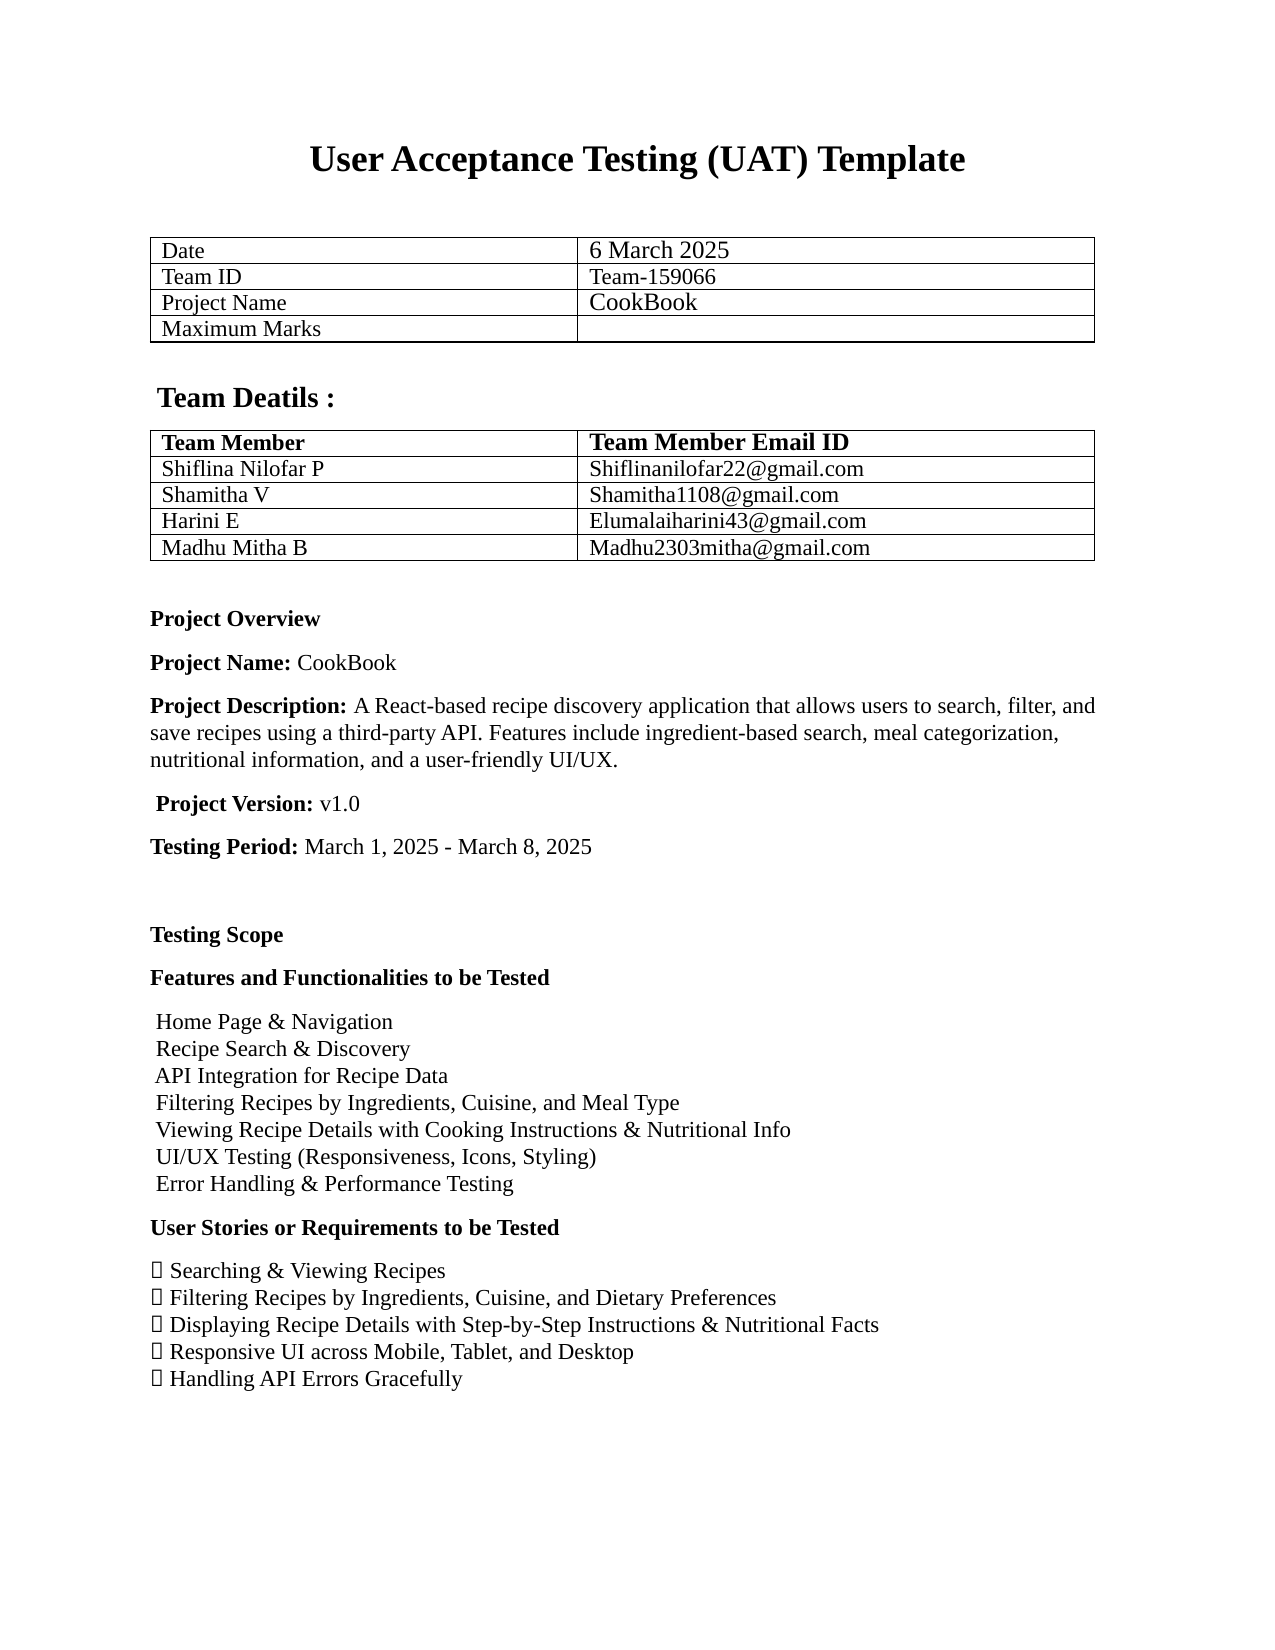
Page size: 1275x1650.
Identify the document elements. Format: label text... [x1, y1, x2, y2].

text Testing Scope [150, 921, 1125, 947]
table_cell CookBook [578, 290, 1094, 315]
text Home Page & Navigation Recipe Search & Discovery API Integration for Recipe Data Filtering Recipes by Ingredients, Cuisine, and Meal Type Viewing Recipe Details with Cooking Instructions & Nutritional Info UI/UX Testing (Responsiveness, Icons, Styling) Error Handling & Performance Testing [150, 1008, 1125, 1197]
text User Stories or Requirements to be Tested [150, 1213, 1125, 1240]
text Features and Functionalities to be Tested [150, 964, 1125, 991]
text Project Description: A React-based recipe discovery application that allows users to search, filter, and save recipes using a third-party API. Features include ingredient-based search, meal categorization, nutritional information, and a user-friendly UI/UX. [150, 692, 1125, 773]
text Testing Period: March 1, 2025 - March 8, 2025 [150, 833, 1125, 860]
table_cell Shiflinanilofar22@gmail.com [578, 457, 1094, 482]
table_cell Harini E [151, 509, 577, 534]
table_cell Team ID [151, 264, 577, 289]
table_header Date [151, 238, 577, 263]
text Project Version: v1.0 [150, 789, 1125, 817]
table_header Team Member Email ID [578, 431, 1094, 456]
table_cell Madhu Mitha B [151, 535, 577, 560]
text Project Name: CookBook [150, 648, 1125, 675]
table_cell Elumalaiharini43@gmail.com [578, 509, 1094, 534]
table_cell Team-159066 [578, 264, 1094, 289]
text User Acceptance Testing (UAT) Template [714, 150, 802, 177]
text Project Overview [150, 605, 1125, 632]
table_cell Shamitha1108@gmail.com [578, 483, 1094, 508]
text 📌 Searching & Viewing Recipes 📌 Filtering Recipes by Ingredients, Cuisine, and Dietary Preferences 📌 Displaying Recipe Details with Step-by-Step Instructions & Nutritional Facts 📌 Responsive UI across Mobile, Tablet, and Desktop 📌 Handling API Errors Gracefully [150, 1257, 1125, 1392]
table_cell [578, 316, 1094, 341]
table_header 6 March 2025 [578, 238, 1094, 263]
table_cell Madhu2303mitha@gmail.com [578, 535, 1094, 560]
table_cell Shamitha V [151, 483, 577, 508]
text User Acceptance Testing (UAT) Template [801, 150, 1125, 177]
text User Acceptance Testing (UAT) Template [150, 150, 714, 177]
table_cell Maximum Marks [151, 316, 577, 341]
table_cell Project Name [151, 290, 577, 315]
text Team Deatils : [150, 386, 1125, 413]
table_header Team Member [151, 431, 577, 456]
table_cell Shiflina Nilofar P [151, 457, 577, 482]
